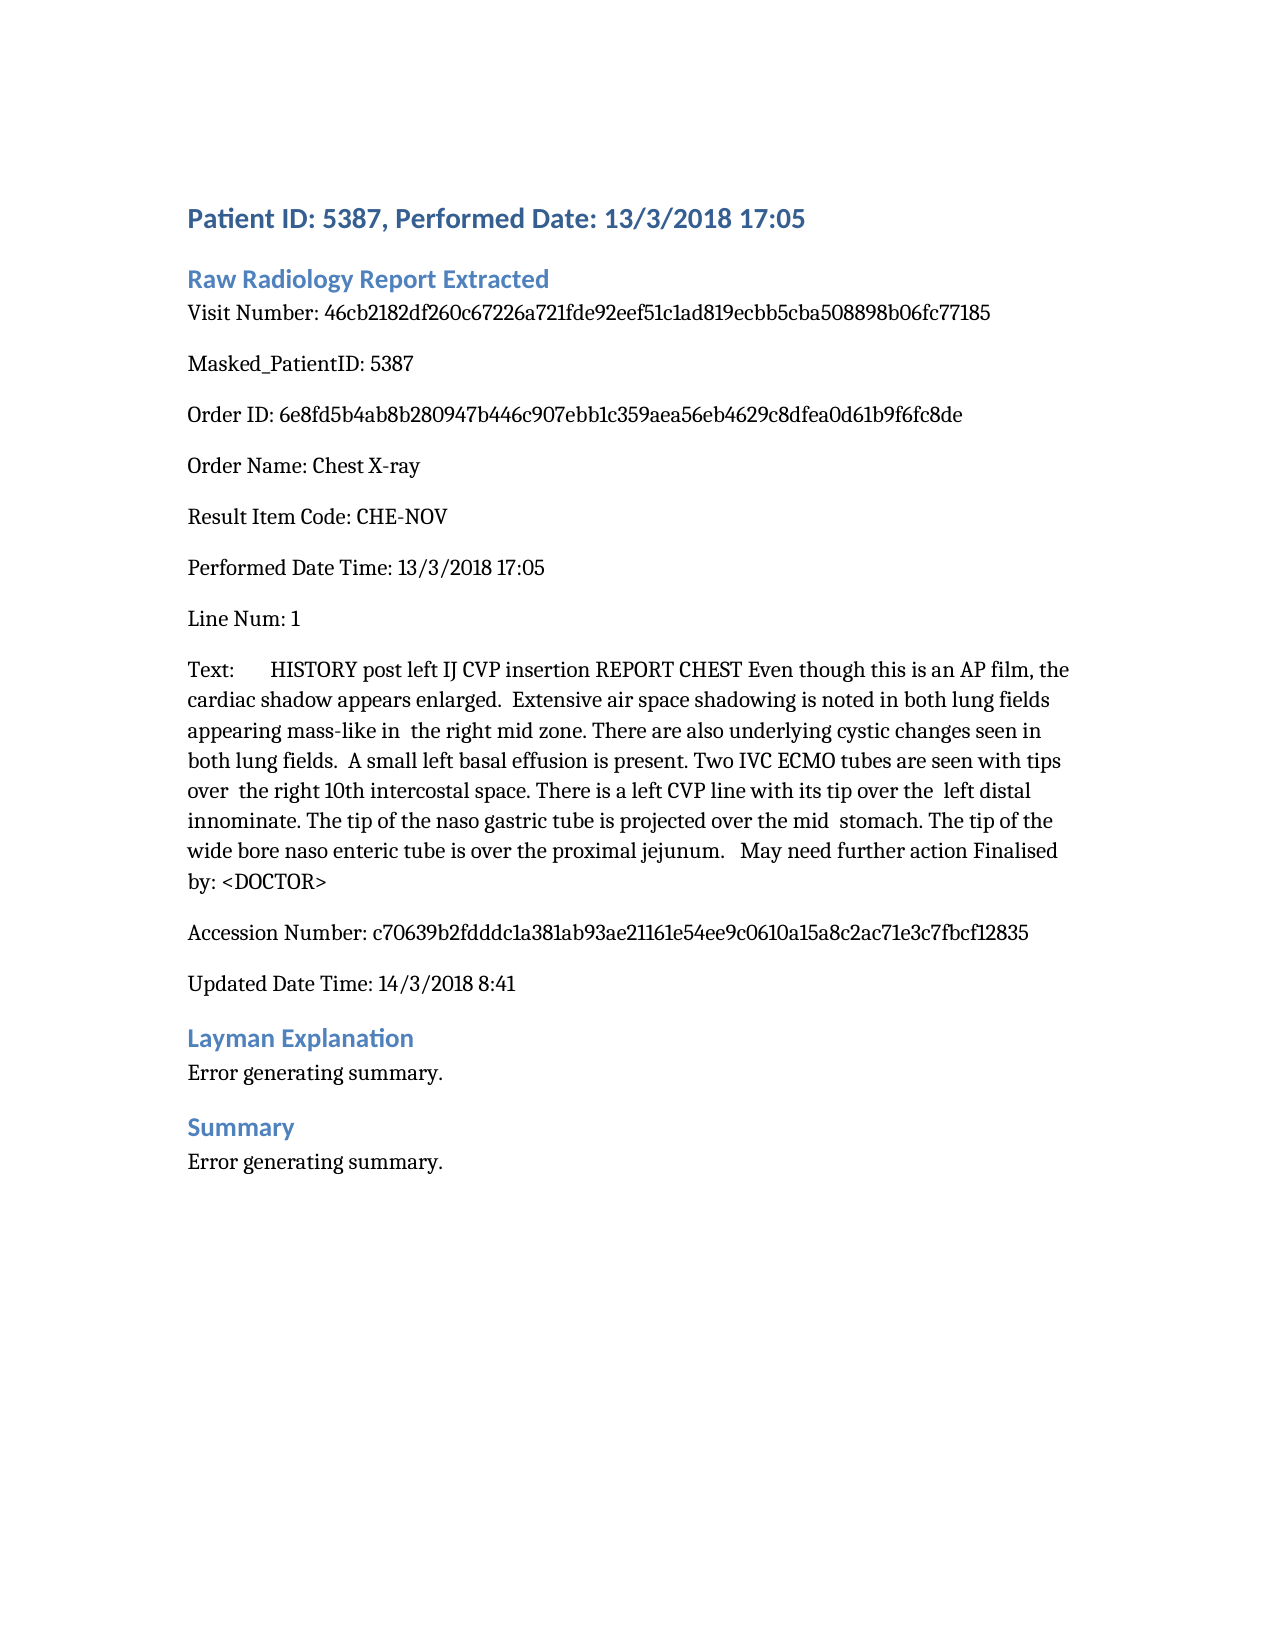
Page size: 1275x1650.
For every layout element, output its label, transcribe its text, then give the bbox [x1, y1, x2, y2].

text Line Num: 1 [187, 606, 1087, 632]
subtitle Raw Radiology Report Extracted [187, 262, 1087, 295]
text Visit Number: 46cb2182df260c67226a721fde92eef51c1ad819ecbb5cba508898b06fc77185 [187, 300, 1087, 326]
text Order Name: Chest X-ray [187, 453, 1087, 479]
subtitle Patient ID: 5387, Performed Date: 13/3/2018 17:05 [187, 200, 1087, 236]
subtitle Summary [187, 1111, 1087, 1143]
text Masked_PatientID: 5387 [187, 351, 1087, 377]
text Error generating summary. [187, 1148, 1087, 1175]
text Result Item Code: CHE-NOV [187, 504, 1087, 530]
subtitle Layman Explanation [187, 1022, 1087, 1054]
text Accession Number: c70639b2fdddc1a381ab93ae21161e54ee9c0610a15a8c2ac71e3c7fbcf12835 [187, 919, 1087, 946]
text Order ID: 6e8fd5b4ab8b280947b446c907ebb1c359aea56eb4629c8dfea0d61b9f6fc8de [187, 402, 1087, 428]
text Performed Date Time: 13/3/2018 17:05 [187, 555, 1087, 581]
text Error generating summary. [187, 1059, 1087, 1086]
text Text: HISTORY post left IJ CVP insertion REPORT CHEST Even though this is an AP film, the cardiac shadow appears enlarged. Extensive air space shadowing is noted in both lung fields appearing mass-like in the right mid zone. There are also underlying cystic changes seen in both lung fields. A small left basal effusion is present. Two IVC ECMO tubes are seen with tips over the right 10th intercostal space. There is a left CVP line with its tip over the left distal innominate. The tip of the naso gastric tube is projected over the mid stomach. The tip of the wide bore naso enteric tube is over the proximal jejunum. May need further action Finalised by: <DOCTOR> [187, 657, 1087, 895]
text Updated Date Time: 14/3/2018 8:41 [187, 971, 1087, 997]
